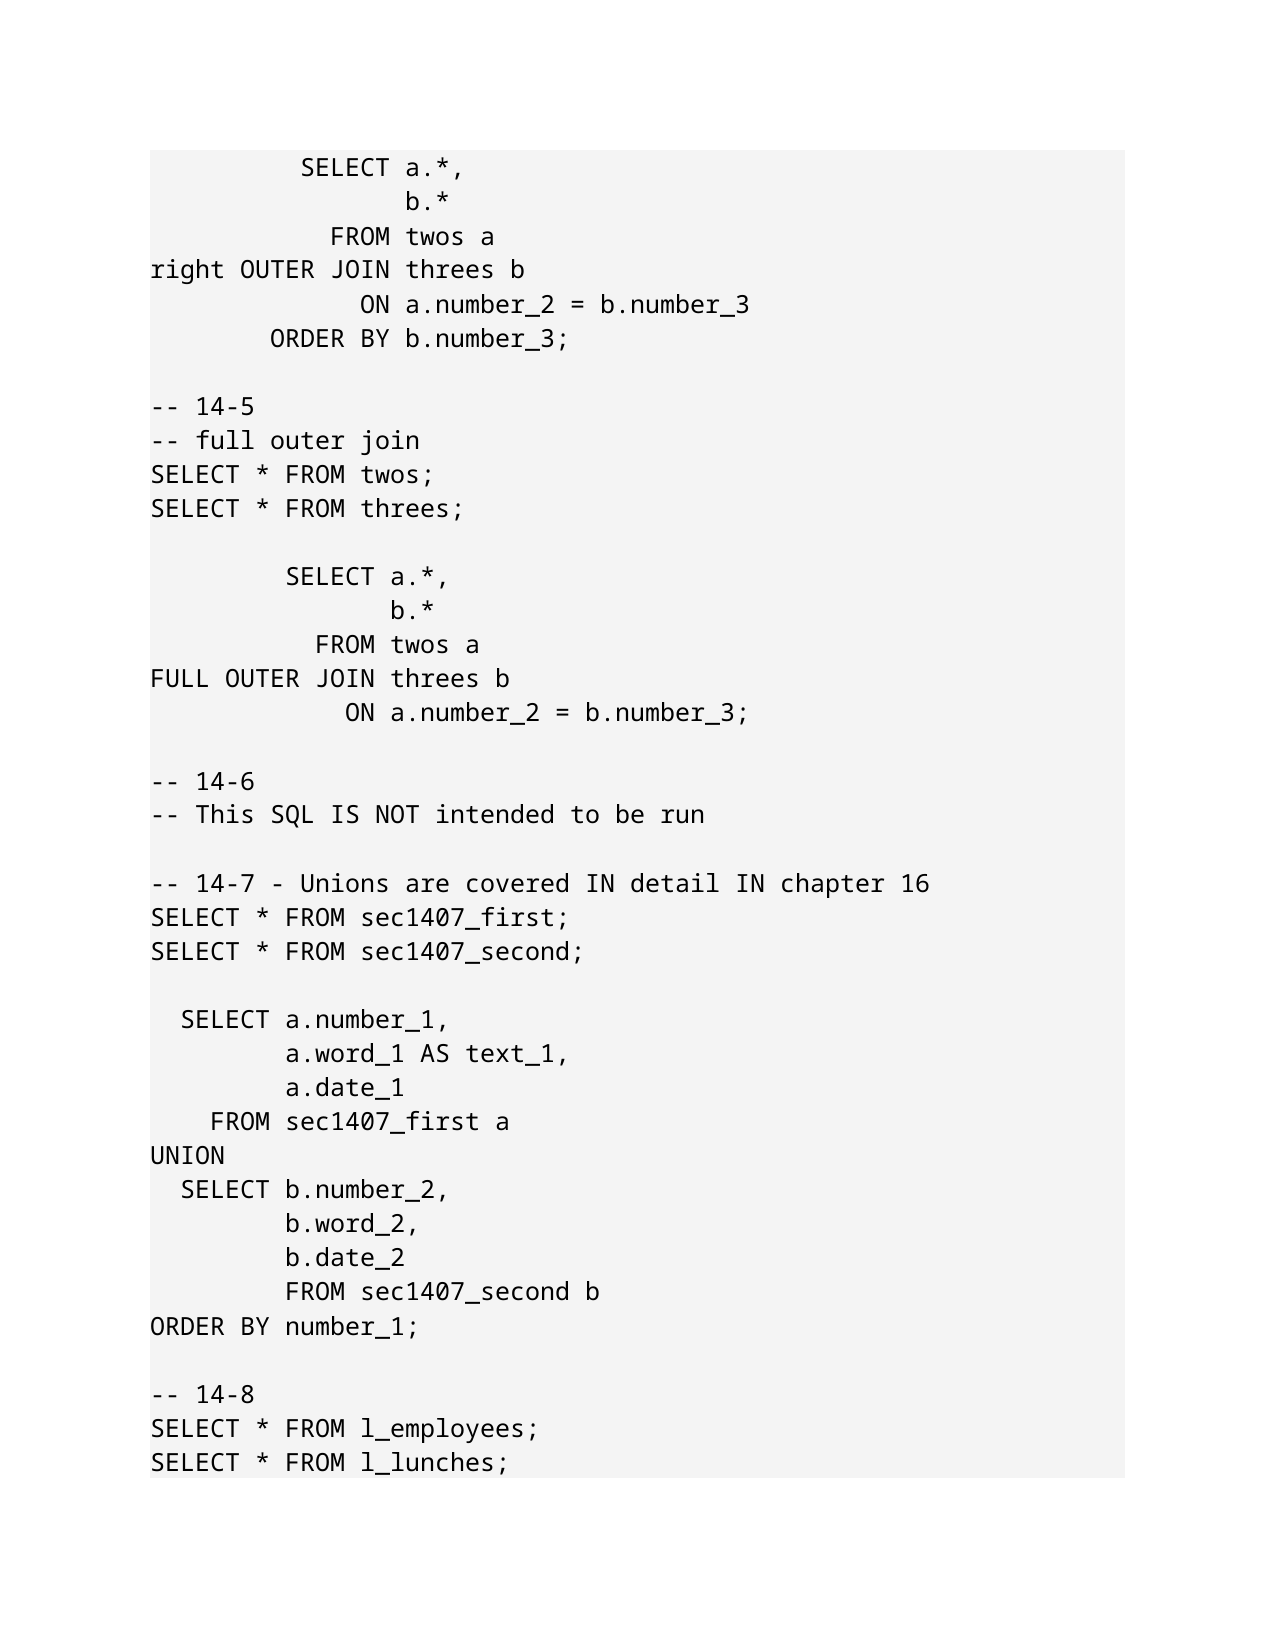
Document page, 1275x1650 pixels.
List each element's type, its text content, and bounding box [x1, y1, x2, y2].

text SELECT * FROM threes; [150, 491, 1125, 525]
text FROM twos a [150, 627, 1125, 661]
text FROM twos a [150, 218, 1125, 252]
text b.* [150, 593, 1125, 627]
text ORDER BY number_1; [150, 1308, 1125, 1342]
text right OUTER JOIN threes b [150, 252, 1125, 286]
text SELECT a.number_1, [150, 1002, 1125, 1036]
text SELECT b.number_2, [150, 1172, 1125, 1206]
text SELECT * FROM twos; [150, 457, 1125, 491]
text b.* [150, 184, 1125, 218]
text ORDER BY b.number_3; [150, 320, 1125, 354]
text b.word_2, [150, 1206, 1125, 1240]
text SELECT a.*, [150, 150, 1125, 184]
text SELECT a.*, [150, 559, 1125, 593]
text FULL OUTER JOIN threes b [150, 661, 1125, 695]
text SELECT * FROM l_lunches; [150, 1444, 1125, 1478]
text ON a.number_2 = b.number_3 [150, 286, 1125, 320]
text UNION [150, 1138, 1125, 1172]
text SELECT * FROM l_employees; [150, 1410, 1125, 1444]
text FROM sec1407_second b [150, 1274, 1125, 1308]
text -- 14-5 [150, 388, 1125, 422]
text a.word_1 AS text_1, [150, 1036, 1125, 1070]
text -- 14-7 - Unions are covered IN detail IN chapter 16 [150, 865, 1125, 899]
text -- This SQL IS NOT intended to be run [150, 797, 1125, 831]
text -- full outer join [150, 422, 1125, 457]
text -- 14-8 [150, 1376, 1125, 1410]
text b.date_2 [150, 1240, 1125, 1274]
text a.date_1 [150, 1070, 1125, 1104]
text -- 14-6 [150, 763, 1125, 797]
text SELECT * FROM sec1407_second; [150, 933, 1125, 967]
text ON a.number_2 = b.number_3; [150, 695, 1125, 729]
text FROM sec1407_first a [150, 1104, 1125, 1138]
text SELECT * FROM sec1407_first; [150, 899, 1125, 933]
